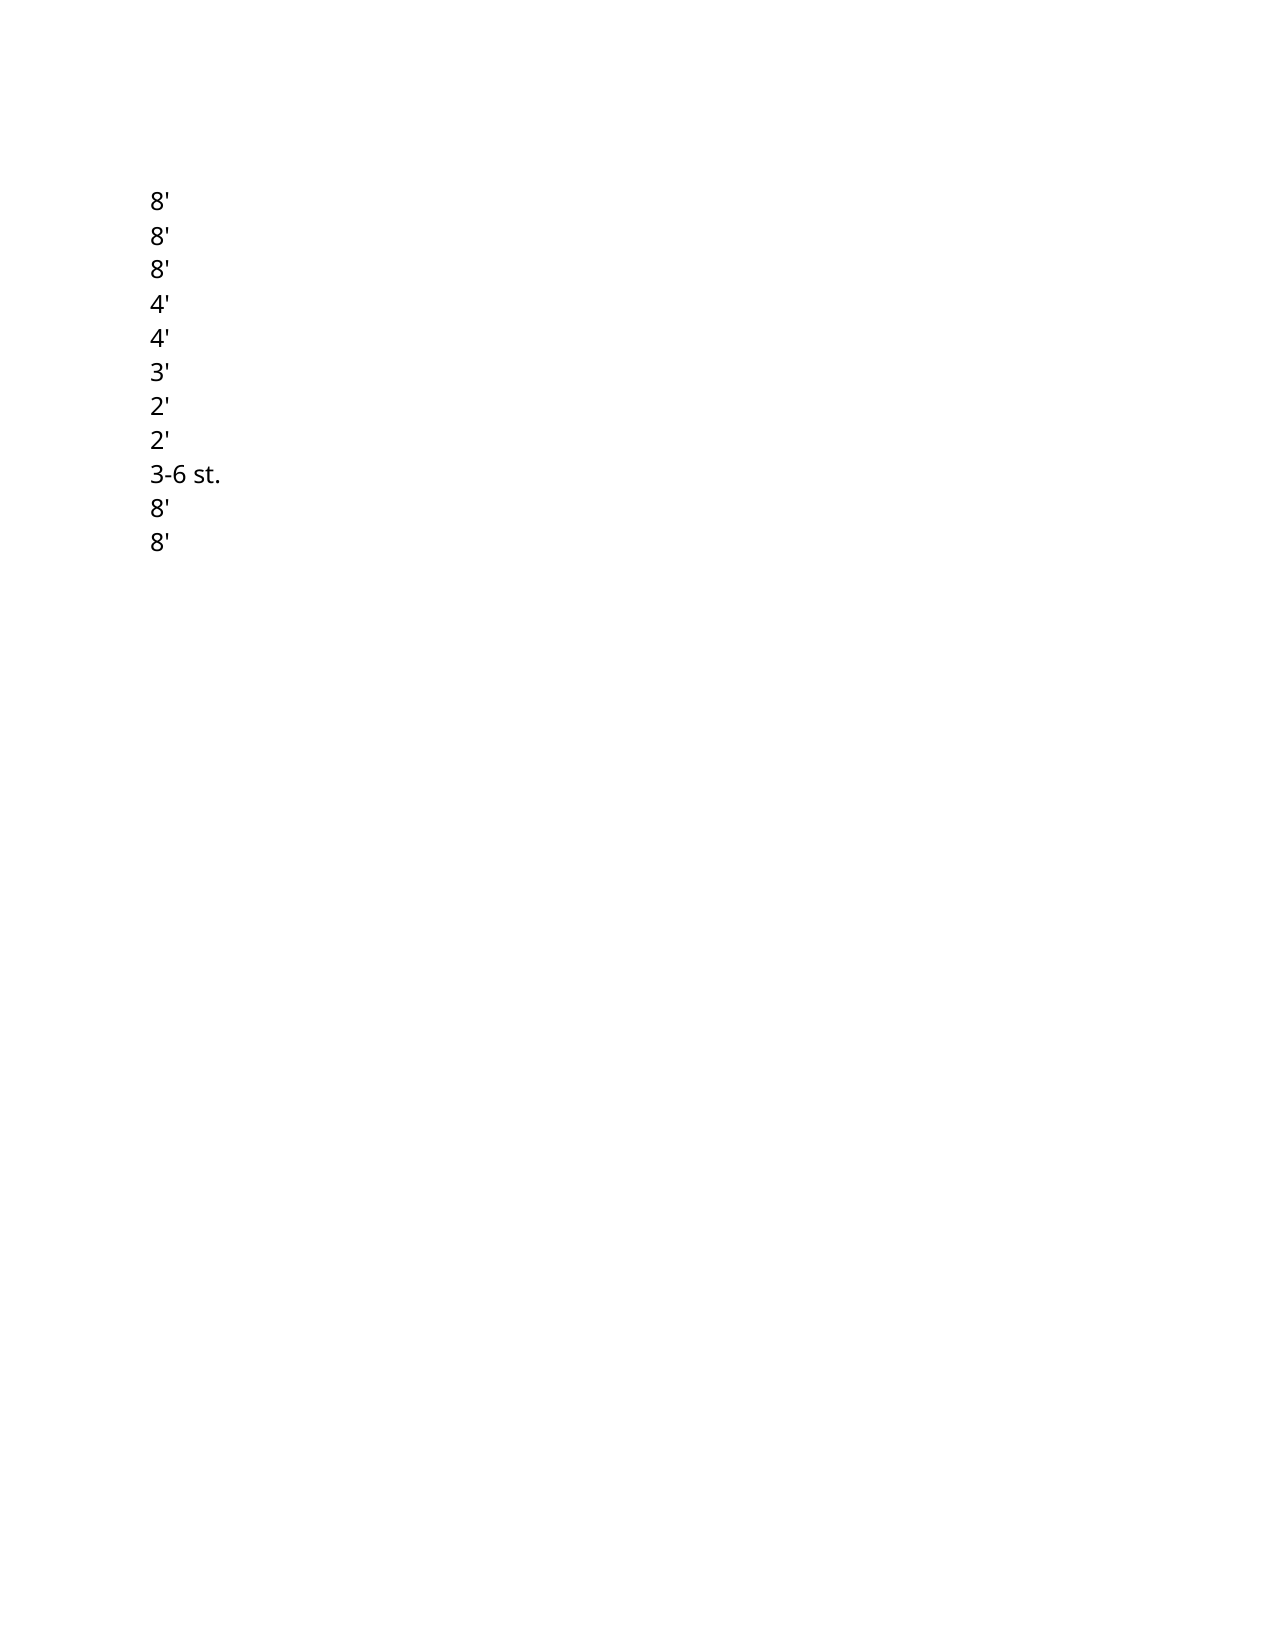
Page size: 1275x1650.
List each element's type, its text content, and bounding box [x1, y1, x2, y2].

text 3' [150, 354, 1125, 388]
text 4' [150, 286, 1125, 320]
text 2' [150, 388, 1125, 422]
text 8' [150, 218, 1125, 252]
text 8' [150, 252, 1125, 286]
text 2' [150, 422, 1125, 457]
text 8' [150, 525, 1125, 559]
text 8' [150, 491, 1125, 525]
text 3-6 st. [150, 457, 1125, 491]
text 4' [150, 320, 1125, 354]
text 8' [150, 184, 1125, 218]
